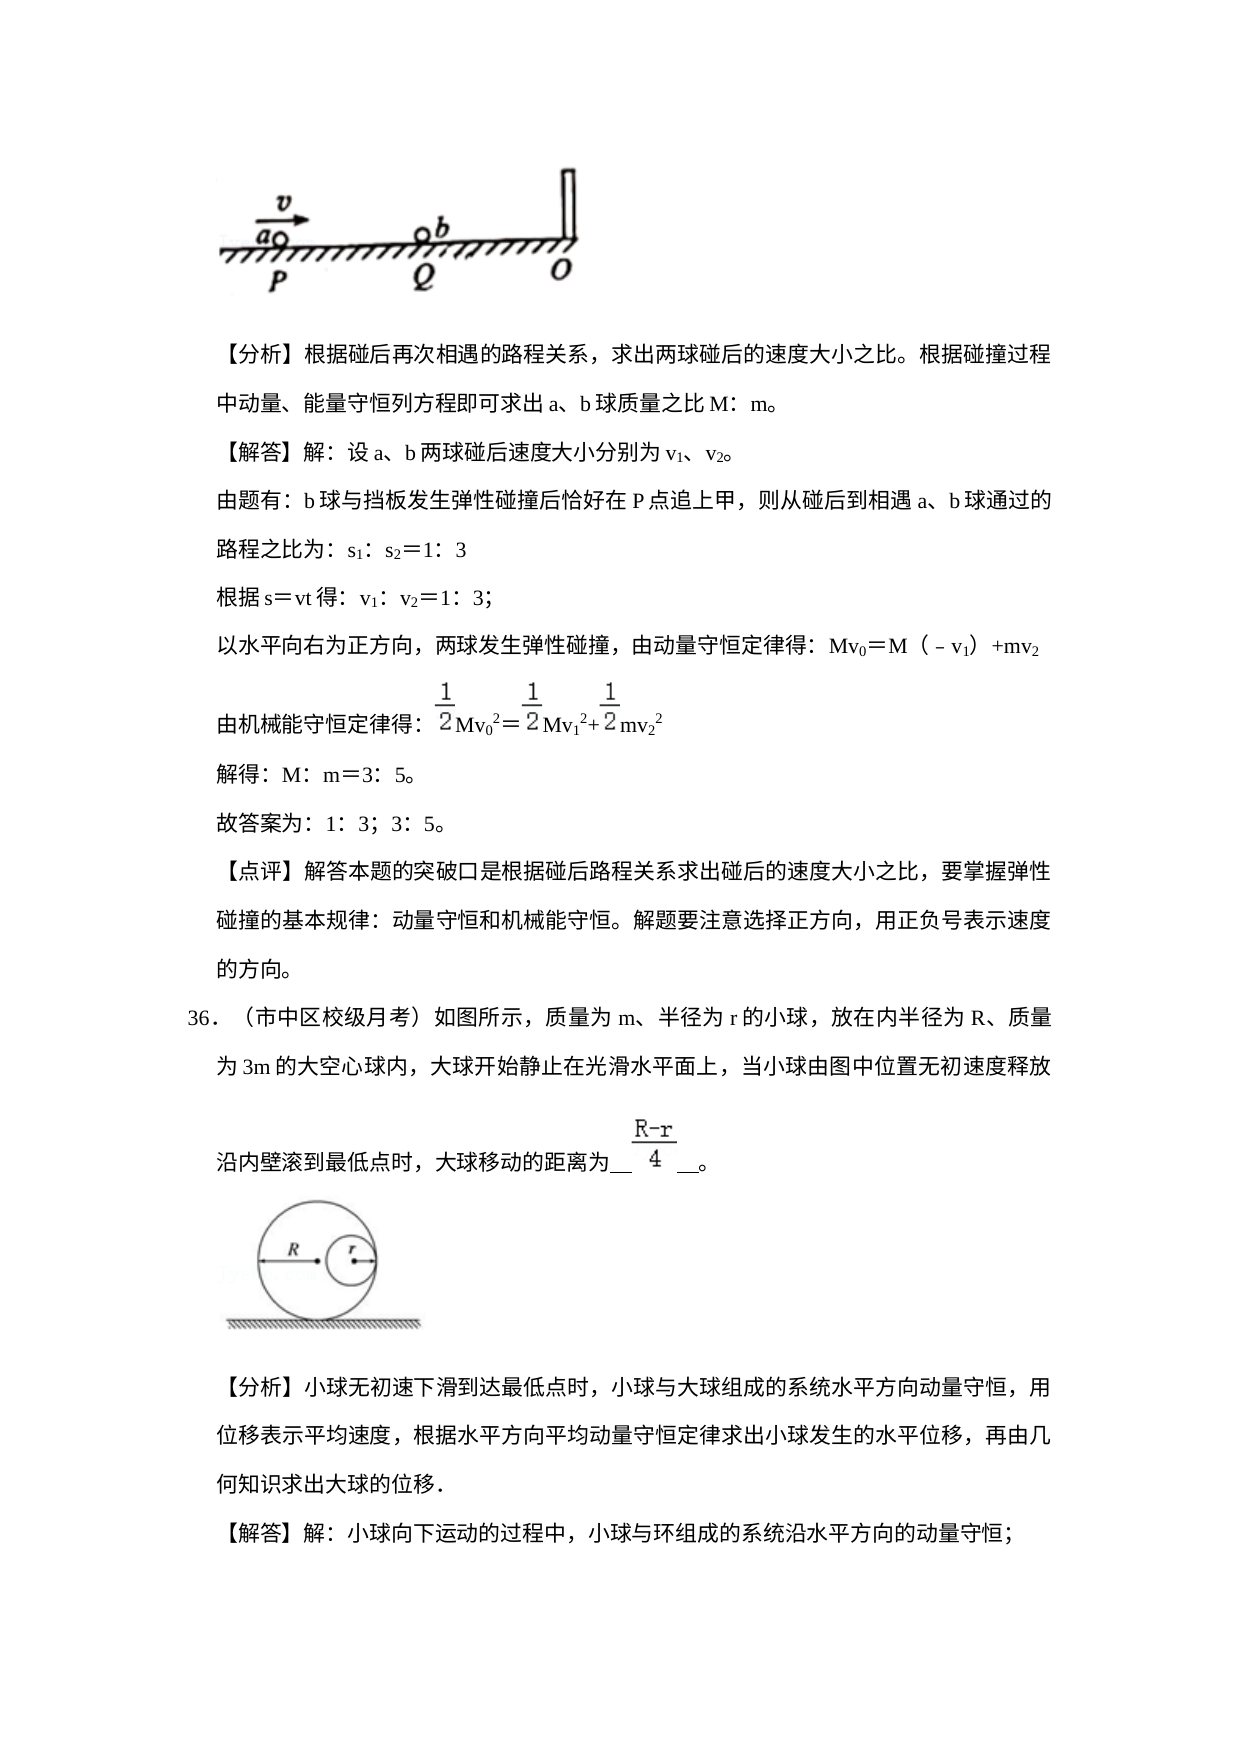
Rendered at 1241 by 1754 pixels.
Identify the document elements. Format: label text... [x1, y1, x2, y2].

picture [521, 678, 543, 733]
text 故答案为：1：3；3：5。 [216, 805, 1053, 838]
picture [216, 1194, 429, 1334]
picture [434, 678, 455, 733]
text 由机械能守恒定律得：Mv02＝Mv12+mv22 [216, 676, 1053, 741]
text 【分析】根据碰后再次相遇的路程关系，求出两球碰后的速度大小之比。根据碰撞过程中动量、能量守恒列方程即可求出a、b球质量之比M：m。 [216, 337, 1053, 418]
picture [216, 162, 585, 303]
text 【分析】小球无初速下滑到达最低点时，小球与大球组成的系统水平方向动量守恒，用位移表示平均速度，根据水平方向平均动量守恒定律求出小球发生的水平位移，再由几何知识求出大球的位移． [216, 1369, 1053, 1499]
picture [631, 1115, 677, 1170]
text 【点评】解答本题的突破口是根据碰后路程关系求出碰后的速度大小之比，要掌握弹性碰撞的基本规律：动量守恒和机械能守恒。解题要注意选择正方向，用正负号表示速度的方向。 [216, 854, 1053, 984]
text 【解答】解：小球向下运动的过程中，小球与环组成的系统沿水平方向的动量守恒； [216, 1515, 1053, 1548]
text 36．（市中区校级月考）如图所示，质量为m、半径为r的小球，放在内半径为R、质量为3m的大空心球内，大球开始静止在光滑水平面上，当小球由图中位置无初速度释放沿内壁滚到最低点时，大球移动的距离为 。 [187, 999, 1053, 1178]
text 根据s＝vt得：v1：v2＝1：3； [216, 579, 1053, 612]
picture [599, 678, 620, 733]
text 以水平向右为正方向，两球发生弹性碰撞，由动量守恒定律得：Mv0＝M（﹣v1）+mv2 [216, 628, 1053, 660]
text 解得：M：m＝3：5。 [216, 757, 1053, 789]
text 由题有：b球与挡板发生弹性碰撞后恰好在P点追上甲，则从碰后到相遇a、b球通过的路程之比为：s1：s2＝1：3 [216, 482, 1053, 564]
text 【解答】解：设a、b两球碰后速度大小分别为v1、v2。 [216, 434, 1053, 467]
